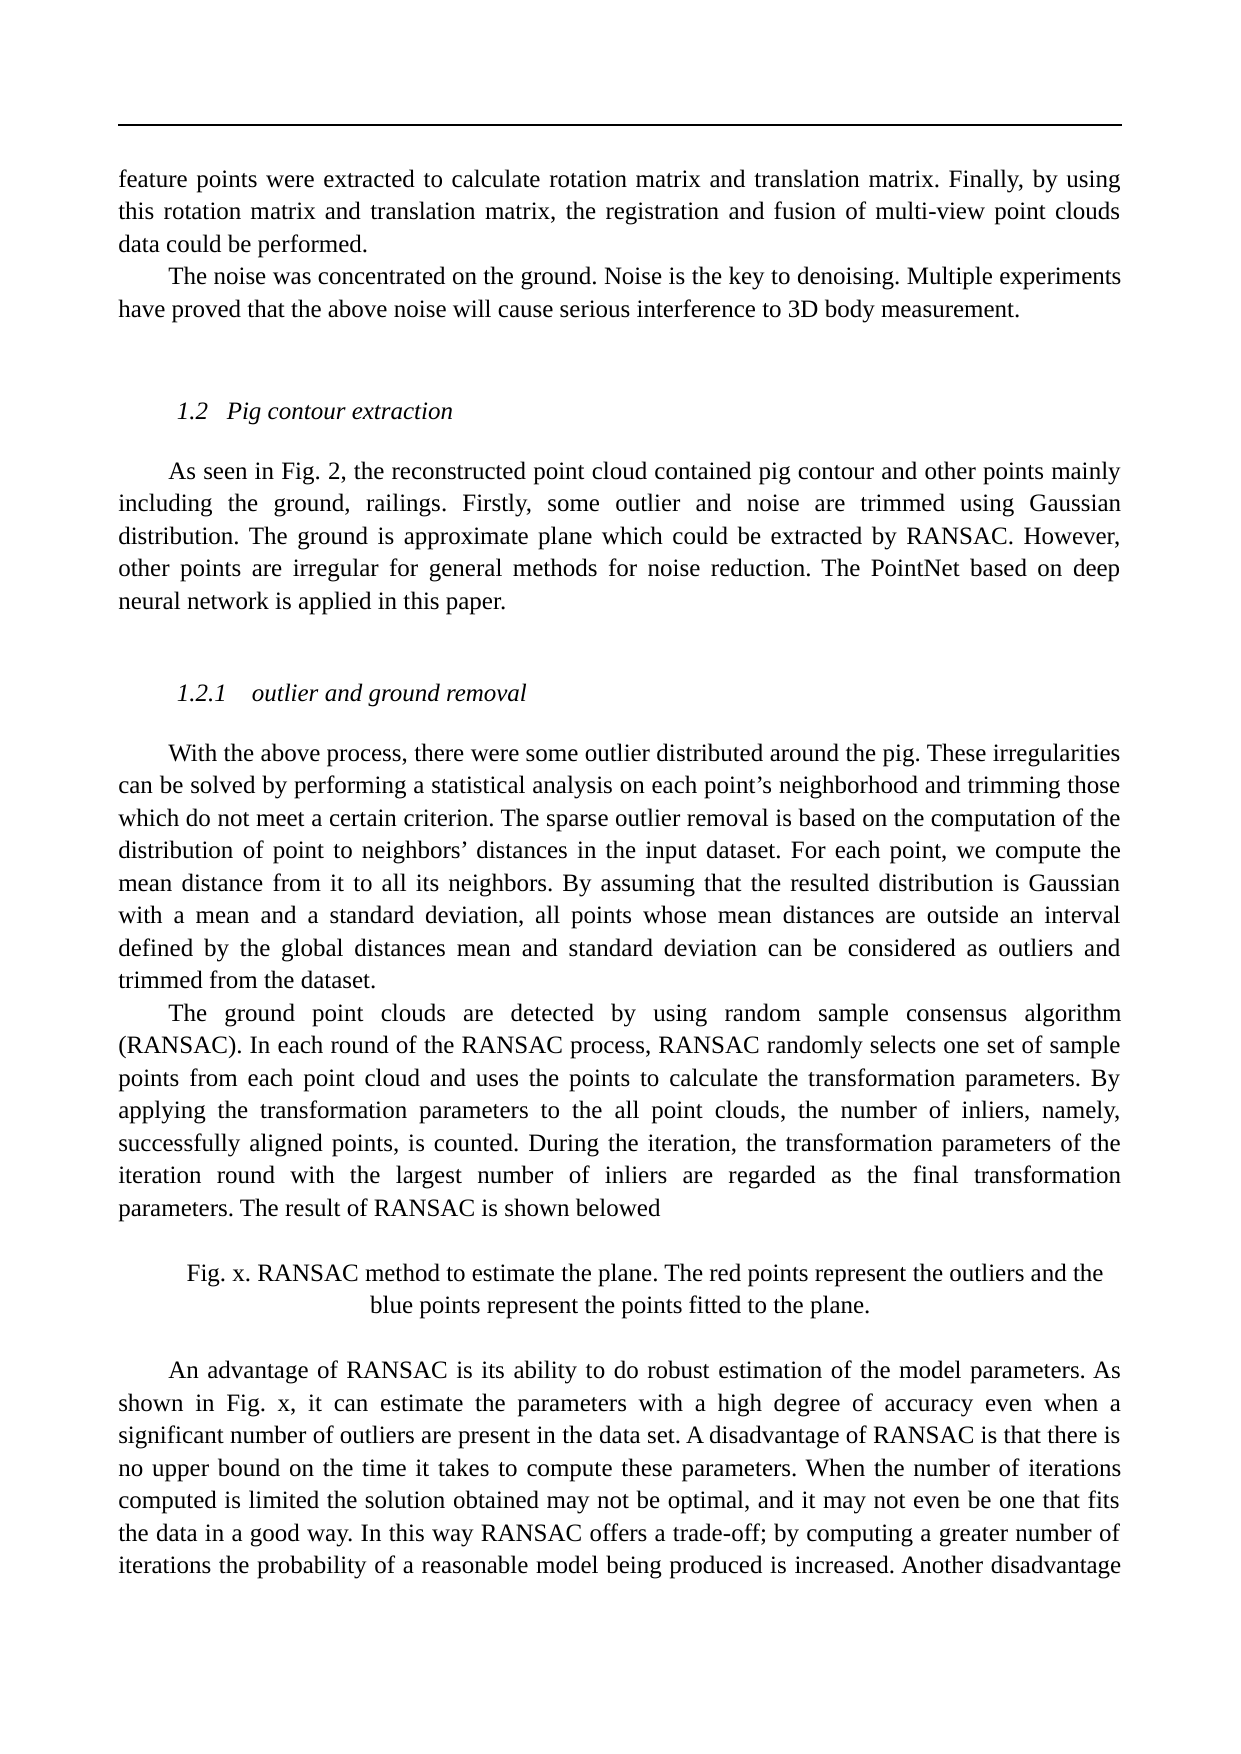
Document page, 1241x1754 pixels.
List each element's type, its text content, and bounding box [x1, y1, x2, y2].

text With the above process, there were some outlier distributed around the pig. These irregularities can be solved by performing a statistical analysis on each point’s neighborhood and trimming those which do not meet a certain criterion. The sparse outlier removal is based on the computation of the distribution of point to neighbors’ distances in the input dataset. For each point, we compute the mean distance from it to all its neighbors. By assuming that the resulted distribution is Gaussian with a mean and a standard deviation, all points whose mean distances are outside an interval defined by the global distances mean and standard deviation can be considered as outliers and trimmed from the dataset. [118, 736, 1122, 996]
text The noise was concentrated on the ground. Noise is the key to denoising. Multiple experiments have proved that the above noise will cause serious interference to 3D body measurement. [118, 259, 1122, 324]
subtitle Pig contour extraction [177, 394, 1122, 427]
text The ground point clouds are detected by using random sample consensus algorithm (RANSAC). In each round of the RANSAC process, RANSAC randomly selects one set of sample points from each point cloud and uses the points to calculate the transformation parameters. By applying the transformation parameters to the all point clouds, the number of inliers, namely, successfully aligned points, is counted. During the iteration, the transformation parameters of the iteration round with the largest number of inliers are regarded as the final transformation parameters. The result of RANSAC is shown belowed [118, 996, 1122, 1223]
subtitle outlier and ground removal [177, 676, 1122, 709]
text As seen in Fig. 2, the reconstructed point cloud contained pig contour and other points mainly including the ground, railings. Firstly, some outlier and noise are trimmed using Gaussian distribution. The ground is approximate plane which could be extracted by RANSAC. However, other points are irregular for general methods for noise reduction. The PointNet based on deep neural network is applied in this paper. [118, 454, 1122, 617]
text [118, 162, 1122, 259]
text Fig. x. RANSAC method to estimate the plane. The red points represent the outliers and the blue points represent the points fitted to the plane. [118, 1256, 1122, 1321]
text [118, 1353, 1122, 1581]
